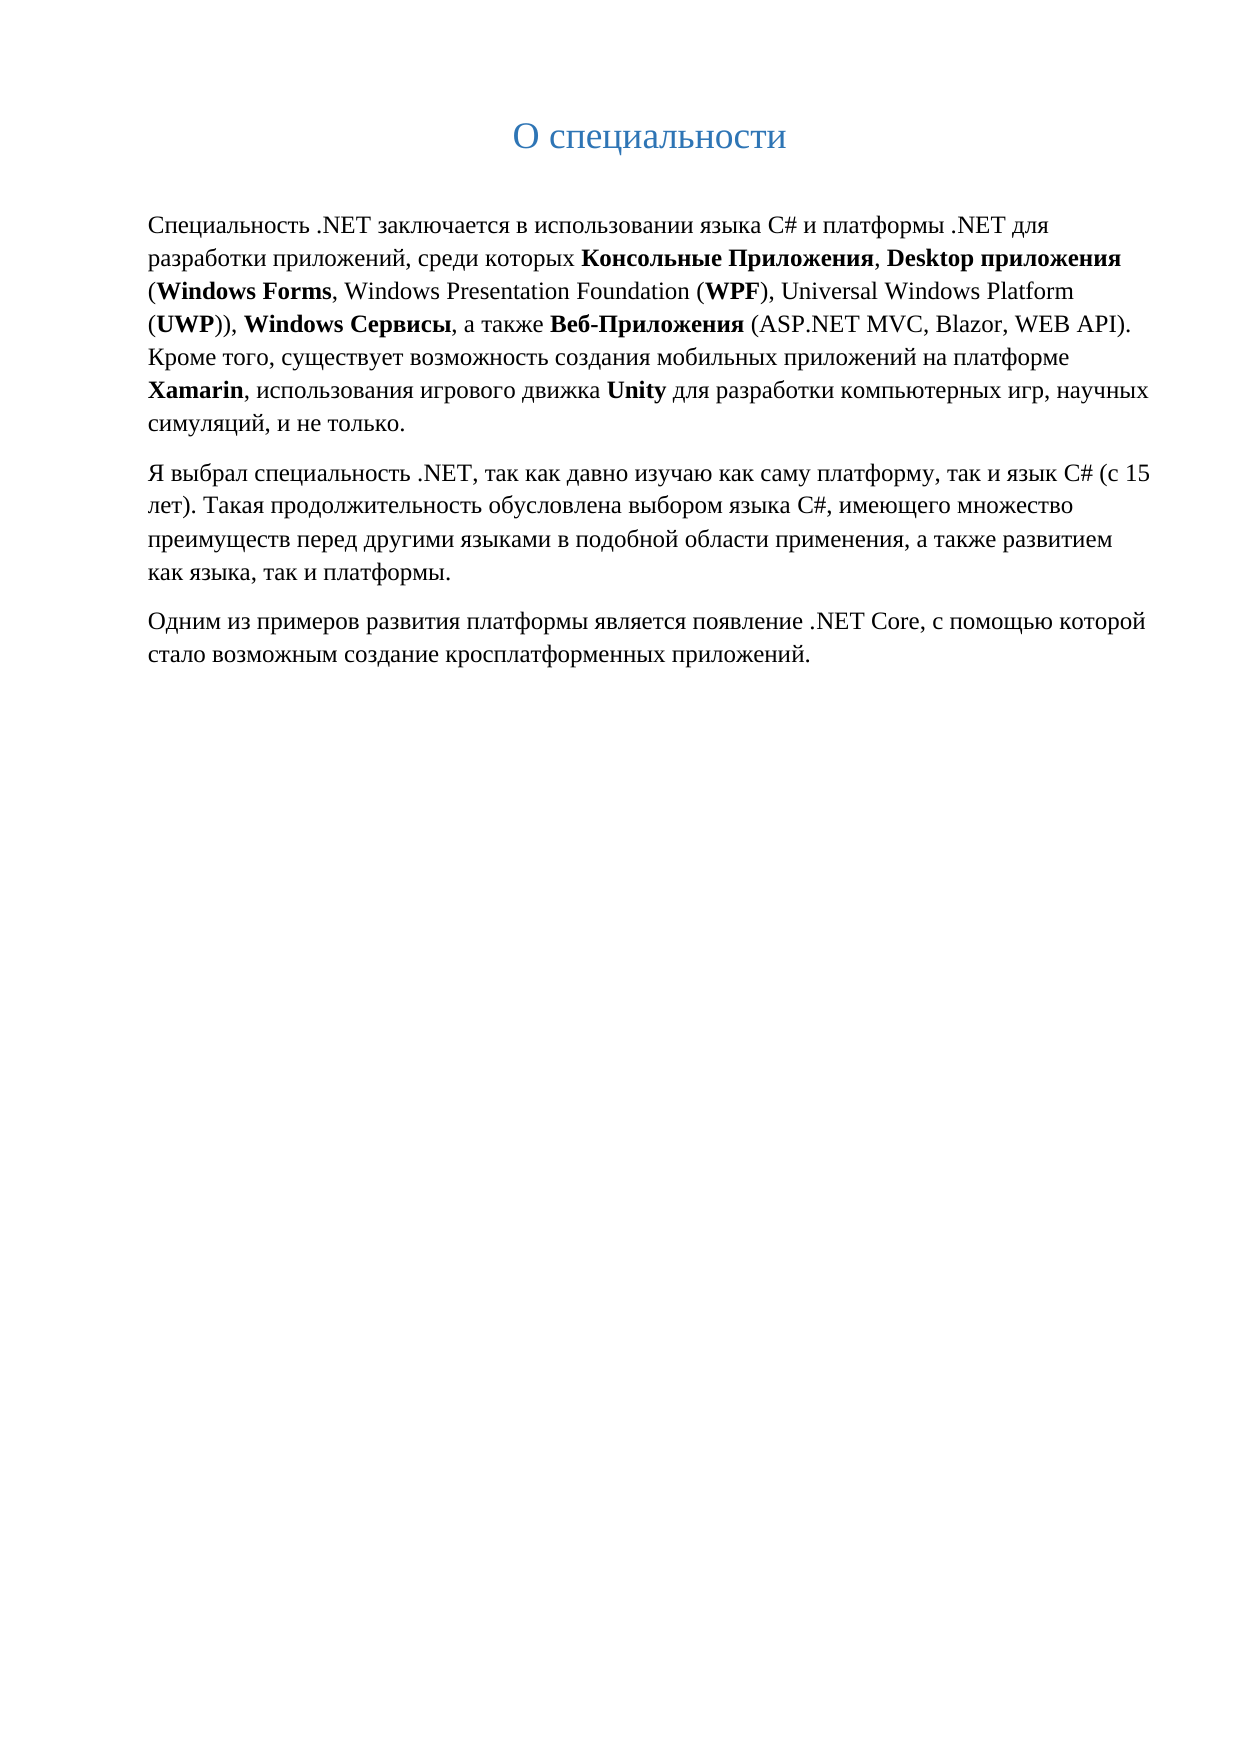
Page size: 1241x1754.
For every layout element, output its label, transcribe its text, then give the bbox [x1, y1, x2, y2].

text Специальность .NET заключается в использовании языка C# и платформы .NET для разработки приложений, среди которых Консольные Приложения, Desktop приложения (Windows Forms, Windows Presentation Foundation (WPF), Universal Windows Platform (UWP)), Windows Сервисы, а также Веб-Приложения (ASP.NET MVC, Blazor, WEB API). Кроме того, существует возможность создания мобильных приложений на платформе Xamarin, использования игрового движка Unity для разработки компьютерных игр, научных симуляций, и не только. [148, 210, 1152, 437]
text Одним из примеров развития платформы является появление .NET Core, с помощью которой стало возможным создание кросплатформенных приложений. [148, 606, 1152, 668]
subtitle О специальности [148, 113, 1152, 157]
text Я выбрал специальность .NET, так как давно изучаю как саму платформу, так и язык C# (с 15 лет). Такая продолжительность обусловлена выбором языка C#, имеющего множество преимуществ перед другими языками в подобной области применения, а также развитием как языка, так и платформы. [148, 458, 1152, 585]
